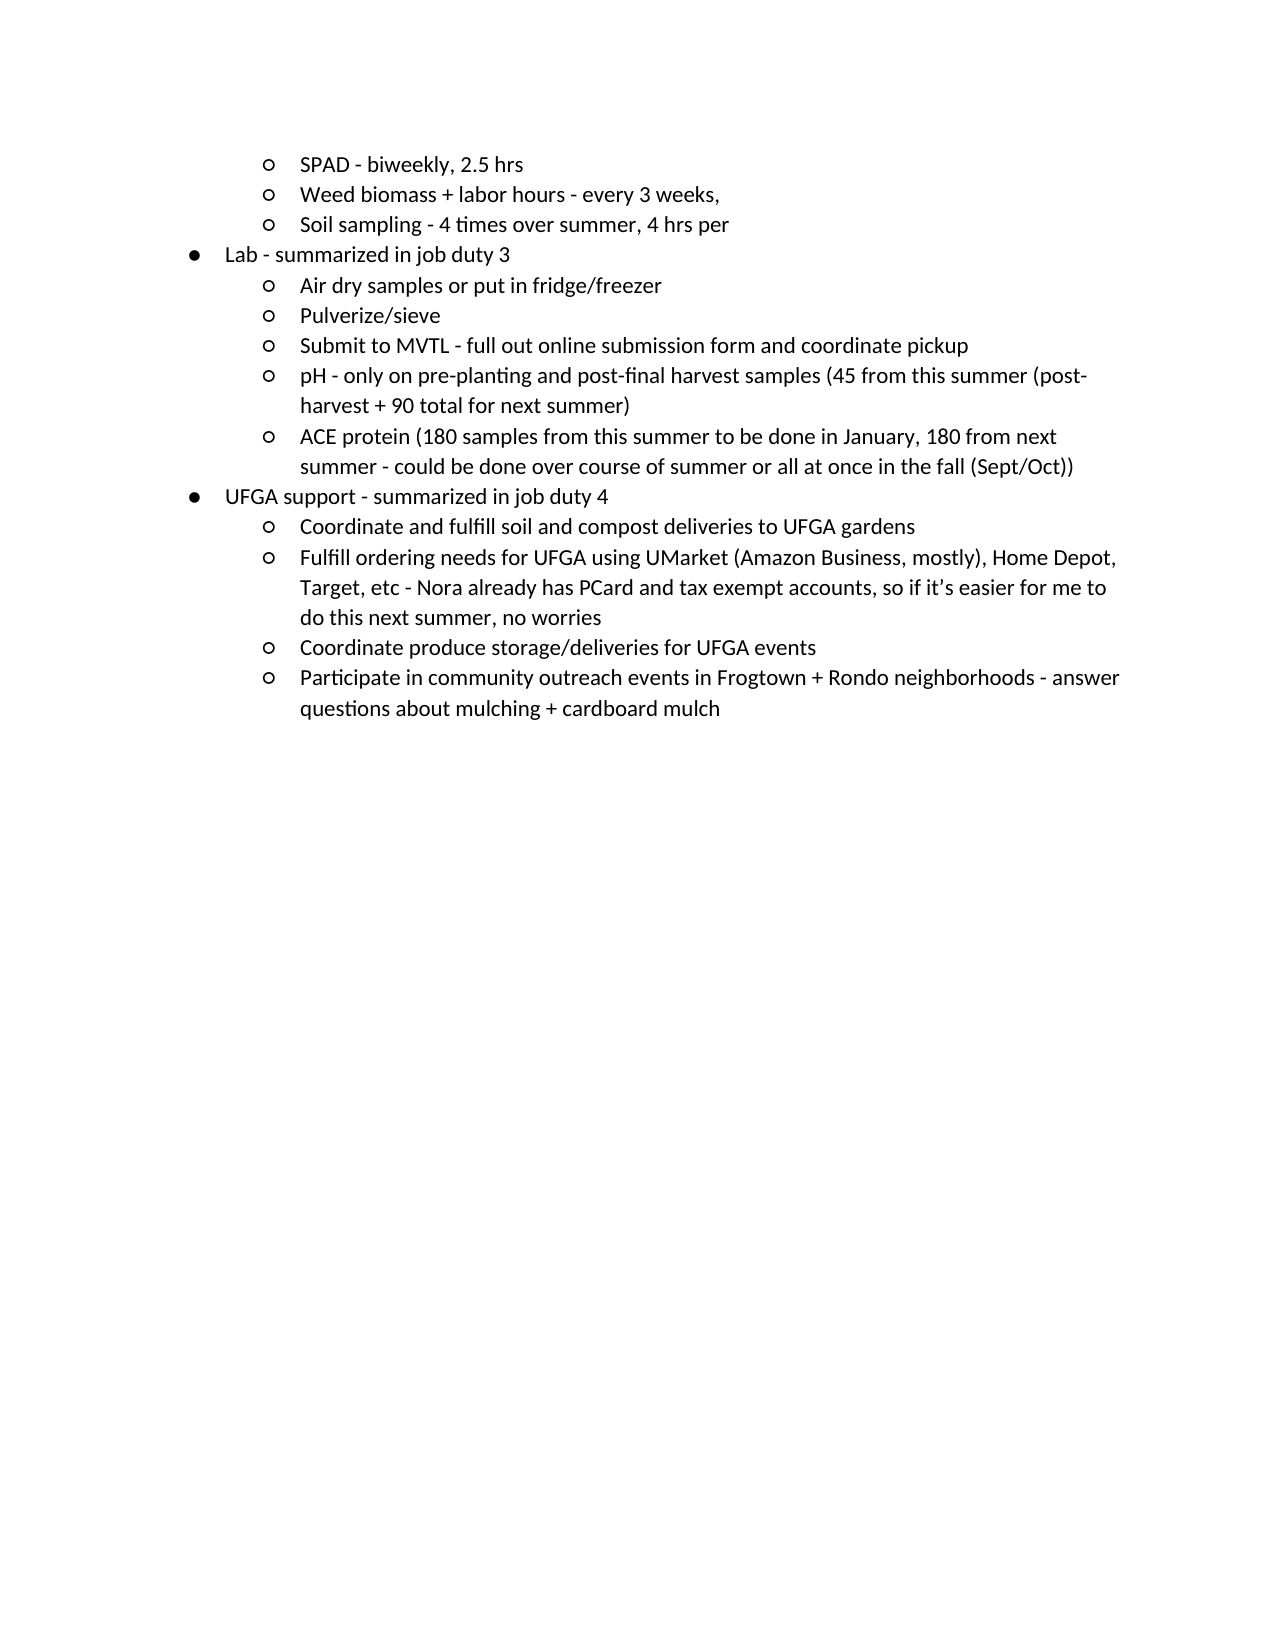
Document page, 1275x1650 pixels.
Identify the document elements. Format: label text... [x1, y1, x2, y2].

list Submit to MVTL - full out online submission form and coordinate pickup [262, 331, 1125, 359]
list Pulverize/sieve [262, 301, 1125, 329]
list Fulfill ordering needs for UFGA using UMarket (Amazon Business, mostly), Home Depot, Target, etc - Nora already has PCard and tax exempt accounts, so if it’s easier for me to do this next summer, no worries [262, 543, 1125, 631]
list Weed biomass + labor hours - every 3 weeks, [262, 180, 1125, 208]
list Soil sampling - 4 times over summer, 4 hrs per [262, 210, 1125, 238]
list Coordinate and fulfill soil and compost deliveries to UFGA gardens [262, 512, 1125, 541]
list UFGA support - summarized in job duty 4 [187, 482, 1125, 510]
list pH - only on pre-planting and post-final harvest samples (45 from this summer (post-harvest + 90 total for next summer) [262, 361, 1125, 420]
list Participate in community outreach events in Frogtown + Rondo neighborhoods - answer questions about mulching + cardboard mulch [262, 663, 1125, 722]
list Lab - summarized in job duty 3 [187, 241, 1125, 269]
list ACE protein (180 samples from this summer to be done in January, 180 from next summer - could be done over course of summer or all at once in the fall (Sept/Oct)) [262, 422, 1125, 480]
list SPAD - biweekly, 2.5 hrs [262, 150, 1125, 178]
list Coordinate produce storage/deliveries for UFGA events [262, 633, 1125, 661]
list Air dry samples or put in fridge/freezer [262, 271, 1125, 299]
